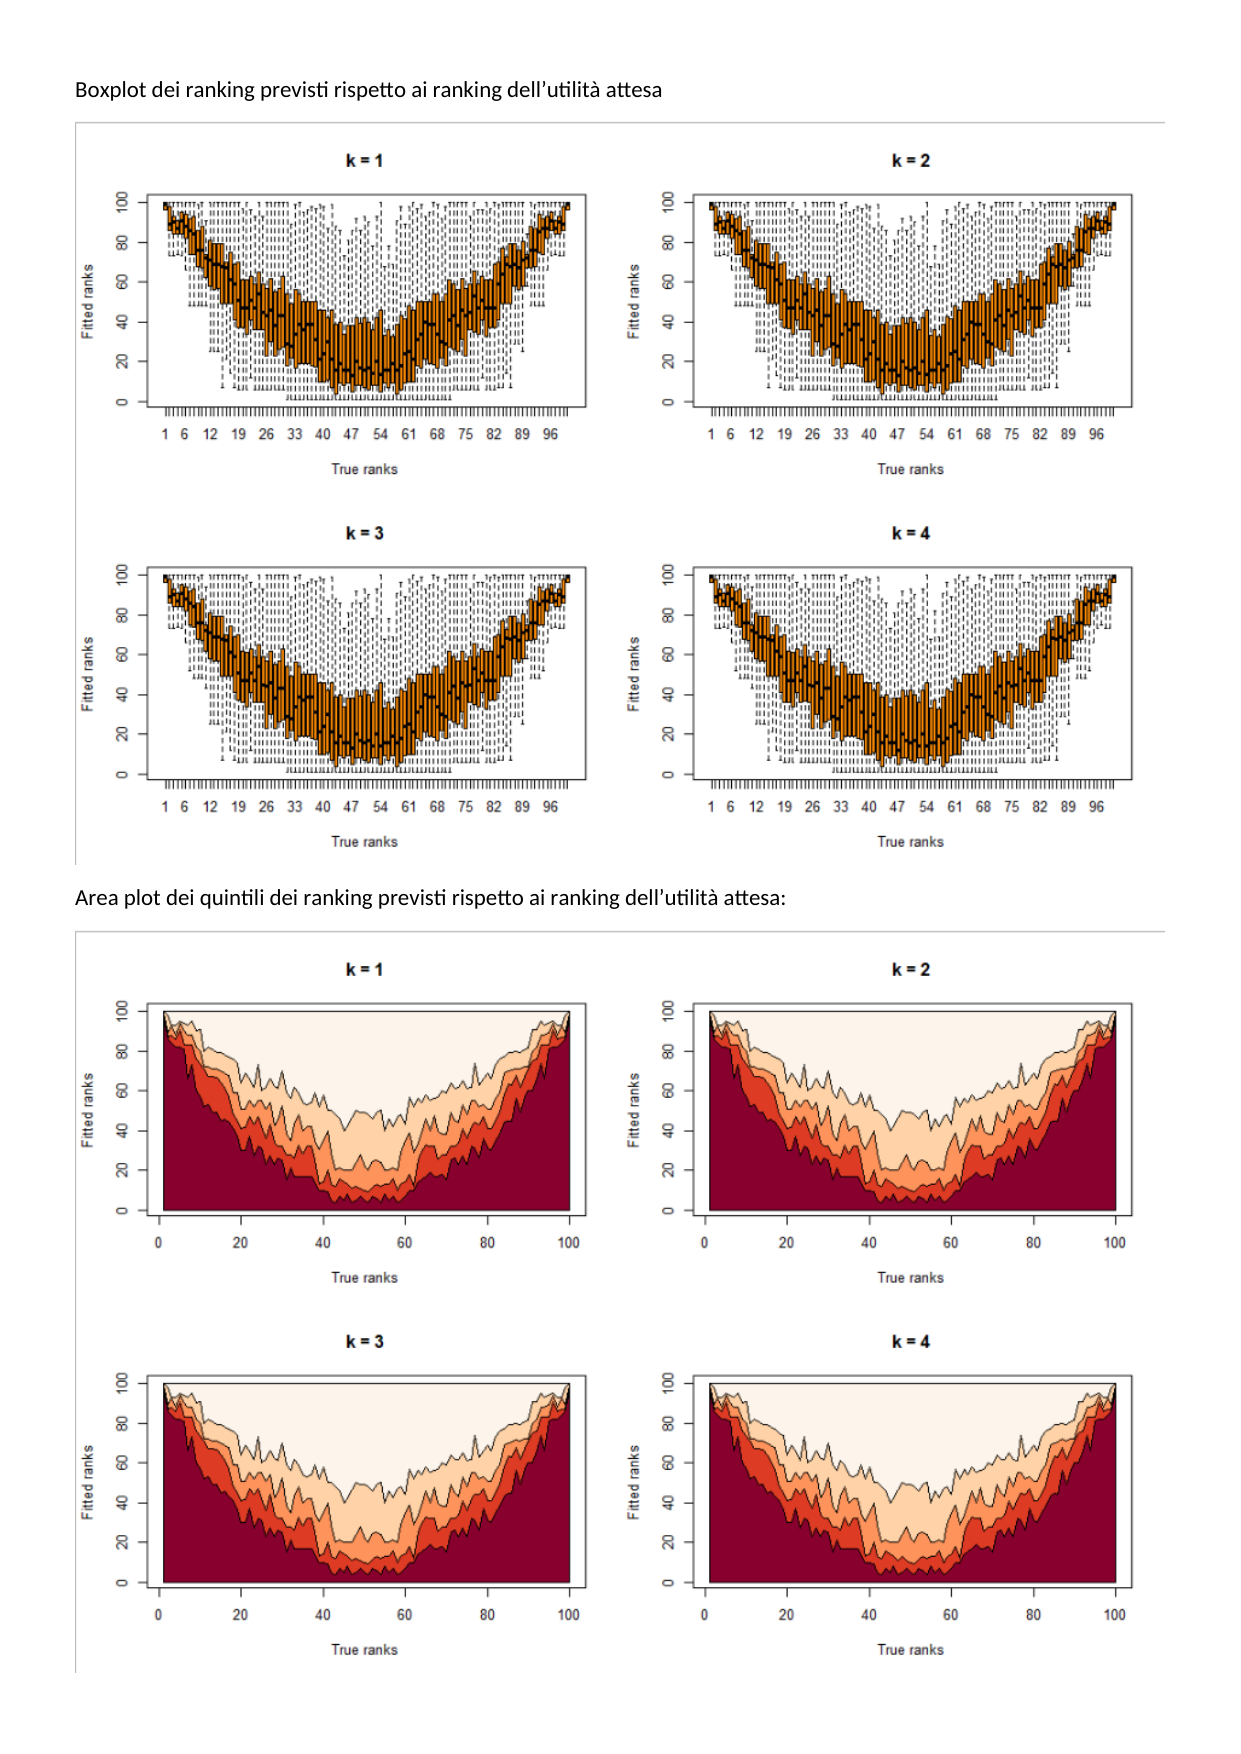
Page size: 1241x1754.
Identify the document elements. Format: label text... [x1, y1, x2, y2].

text Boxplot dei ranking previsti rispetto ai ranking dell’utilità attesa [75, 75, 1165, 103]
text Area plot dei quintili dei ranking previsti rispetto ai ranking dell’utilità attesa: [75, 883, 1165, 911]
picture [75, 930, 1166, 1673]
picture [75, 121, 1166, 865]
